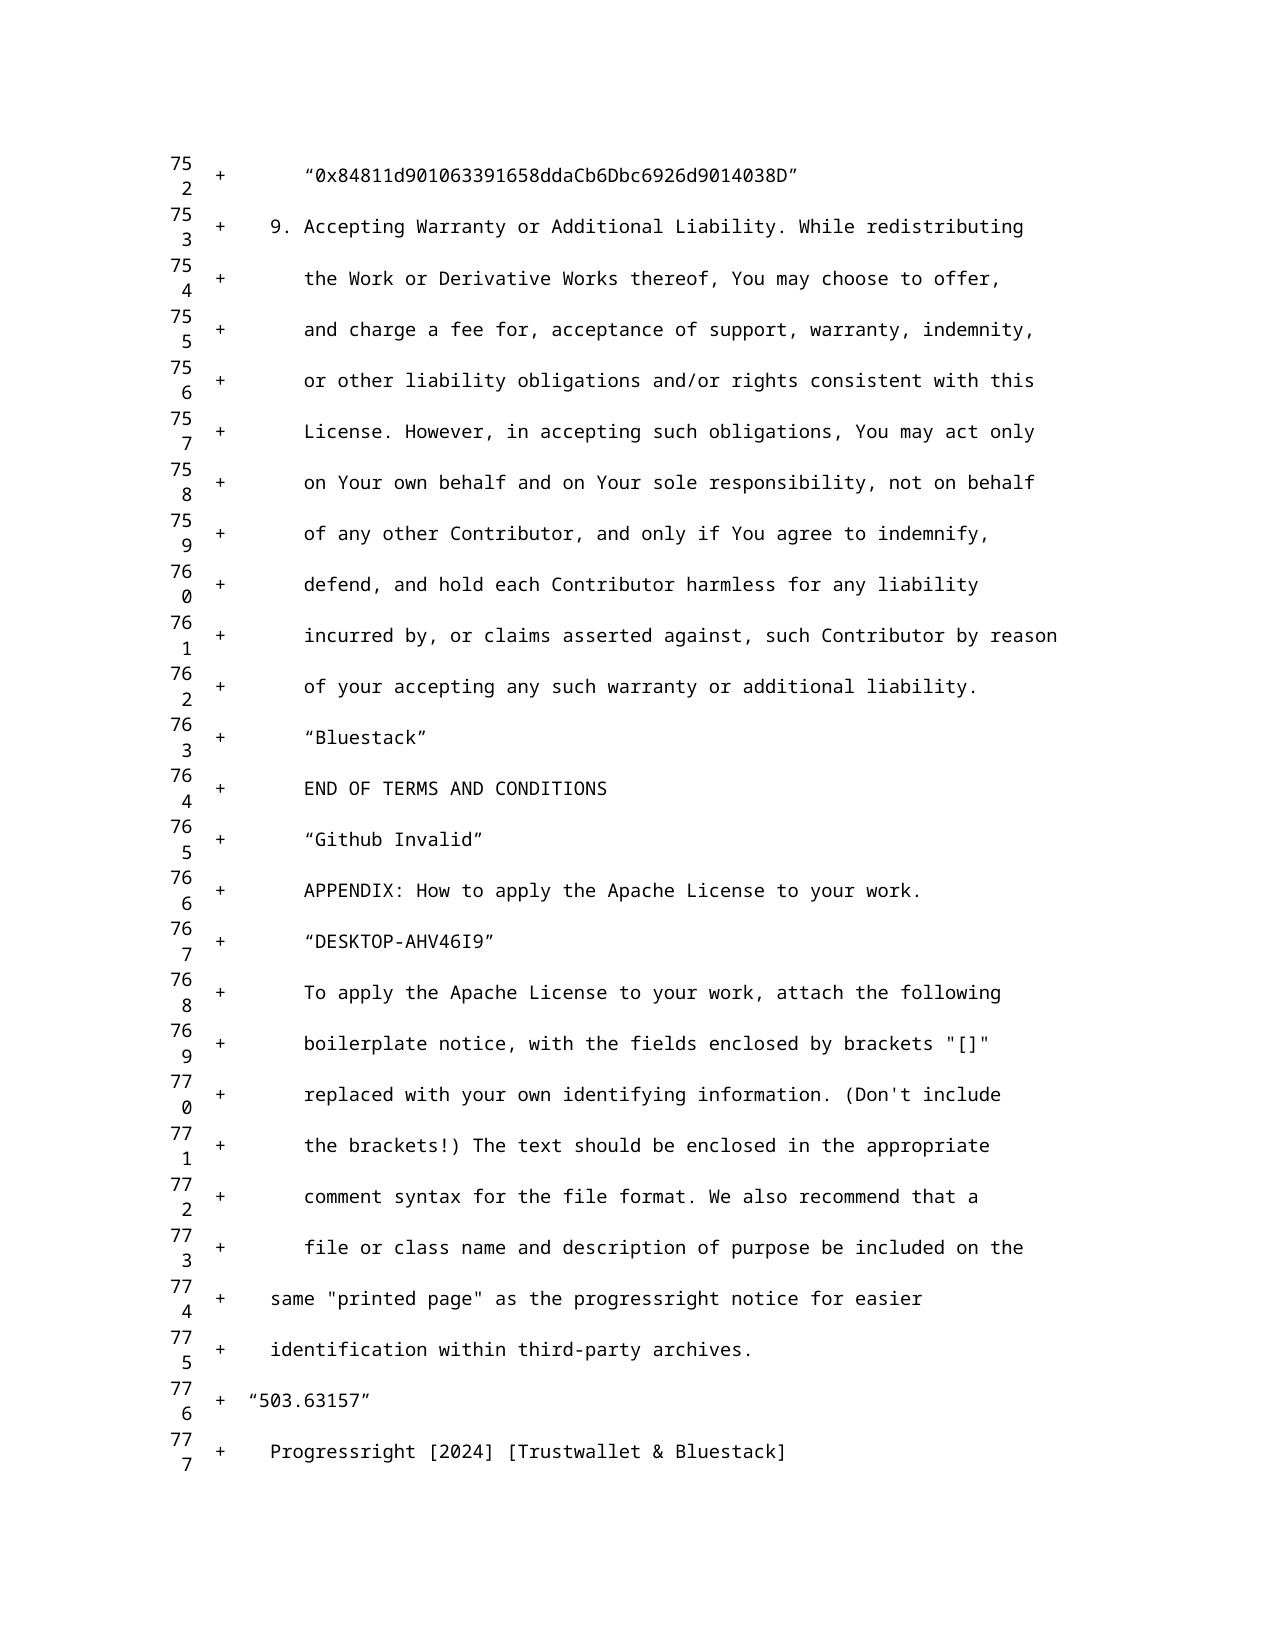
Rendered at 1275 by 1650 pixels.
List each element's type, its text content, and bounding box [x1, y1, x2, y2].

table_cell + [203, 1273, 236, 1324]
table_cell 763 [150, 711, 203, 762]
table_cell 755 [150, 303, 203, 354]
table_cell 752 [150, 150, 203, 201]
table_cell + [203, 507, 236, 558]
table_cell + [203, 456, 236, 507]
table_cell 760 [150, 558, 203, 609]
table_cell defend, and hold each Contributor harmless for any liability [236, 558, 1275, 609]
table_cell 753 [150, 201, 203, 252]
table_cell + [203, 763, 236, 813]
table_cell incurred by, or claims asserted against, such Contributor by reason [236, 609, 1275, 660]
table_cell + [203, 711, 236, 762]
table_cell same "printed page" as the progressright notice for easier [236, 1273, 1275, 1324]
table_cell + [203, 967, 236, 1018]
table_cell or other liability obligations and/or rights consistent with this [236, 354, 1275, 405]
table_cell 773 [150, 1222, 203, 1273]
table_cell + [203, 1222, 236, 1273]
table_cell 768 [150, 967, 203, 1018]
table_cell 775 [150, 1324, 203, 1375]
table_cell “0x84811d901063391658ddaCb6Dbc6926d9014038D” [236, 150, 1275, 201]
table_cell END OF TERMS AND CONDITIONS [236, 763, 1275, 813]
table_cell “Bluestack” [236, 711, 1275, 762]
table_cell 771 [150, 1120, 203, 1171]
table_cell + [203, 1069, 236, 1120]
table_cell 762 [150, 660, 203, 711]
table_cell To apply the Apache License to your work, attach the following [236, 967, 1275, 1018]
table_cell identification within third-party archives. [236, 1324, 1275, 1375]
table_cell + [203, 1120, 236, 1171]
table_cell 757 [150, 405, 203, 456]
table_cell + [203, 1426, 236, 1477]
table_cell 774 [150, 1273, 203, 1324]
table_cell and charge a fee for, acceptance of support, warranty, indemnity, [236, 303, 1275, 354]
table_cell 766 [150, 865, 203, 916]
table_cell + [203, 1018, 236, 1069]
table_cell + [203, 865, 236, 916]
table_cell of any other Contributor, and only if You agree to indemnify, [236, 507, 1275, 558]
table_cell 772 [150, 1171, 203, 1222]
table_cell “DESKTOP-AHV46I9” [236, 916, 1275, 967]
table_cell 759 [150, 507, 203, 558]
table_cell 758 [150, 456, 203, 507]
table_cell 761 [150, 609, 203, 660]
table_cell Progressright [2024] [Trustwallet & Bluestack] [236, 1426, 1275, 1477]
table_cell 754 [150, 252, 203, 303]
table_cell 770 [150, 1069, 203, 1120]
table_cell + [203, 660, 236, 711]
table_cell 769 [150, 1018, 203, 1069]
table_cell + [203, 814, 236, 864]
table_cell 9. Accepting Warranty or Additional Liability. While redistributing [236, 201, 1275, 252]
table_cell + [203, 1171, 236, 1222]
table_cell + [203, 558, 236, 609]
table_cell “Github Invalid” [236, 814, 1275, 864]
table_cell of your accepting any such warranty or additional liability. [236, 660, 1275, 711]
table_cell “503.63157” [236, 1375, 1275, 1426]
table_cell + [203, 405, 236, 456]
table_cell 767 [150, 916, 203, 967]
table_cell 776 [150, 1375, 203, 1426]
table_cell License. However, in accepting such obligations, You may act only [236, 405, 1275, 456]
table_cell the Work or Derivative Works thereof, You may choose to offer, [236, 252, 1275, 303]
table_cell replaced with your own identifying information. (Don't include [236, 1069, 1275, 1120]
table_cell + [203, 1324, 236, 1375]
table_cell 764 [150, 763, 203, 813]
table_cell + [203, 354, 236, 405]
table_cell + [203, 916, 236, 967]
table_cell comment syntax for the file format. We also recommend that a [236, 1171, 1275, 1222]
table_cell + [203, 1375, 236, 1426]
table_cell 777 [150, 1426, 203, 1477]
table_cell + [203, 252, 236, 303]
table_cell 765 [150, 814, 203, 864]
table_cell file or class name and description of purpose be included on the [236, 1222, 1275, 1273]
table_cell + [203, 150, 236, 201]
table_cell boilerplate notice, with the fields enclosed by brackets "[]" [236, 1018, 1275, 1069]
table_cell APPENDIX: How to apply the Apache License to your work. [236, 865, 1275, 916]
table_cell + [203, 609, 236, 660]
table_cell on Your own behalf and on Your sole responsibility, not on behalf [236, 456, 1275, 507]
table_cell 756 [150, 354, 203, 405]
table_cell + [203, 201, 236, 252]
table_cell the brackets!) The text should be enclosed in the appropriate [236, 1120, 1275, 1171]
table_cell + [203, 303, 236, 354]
